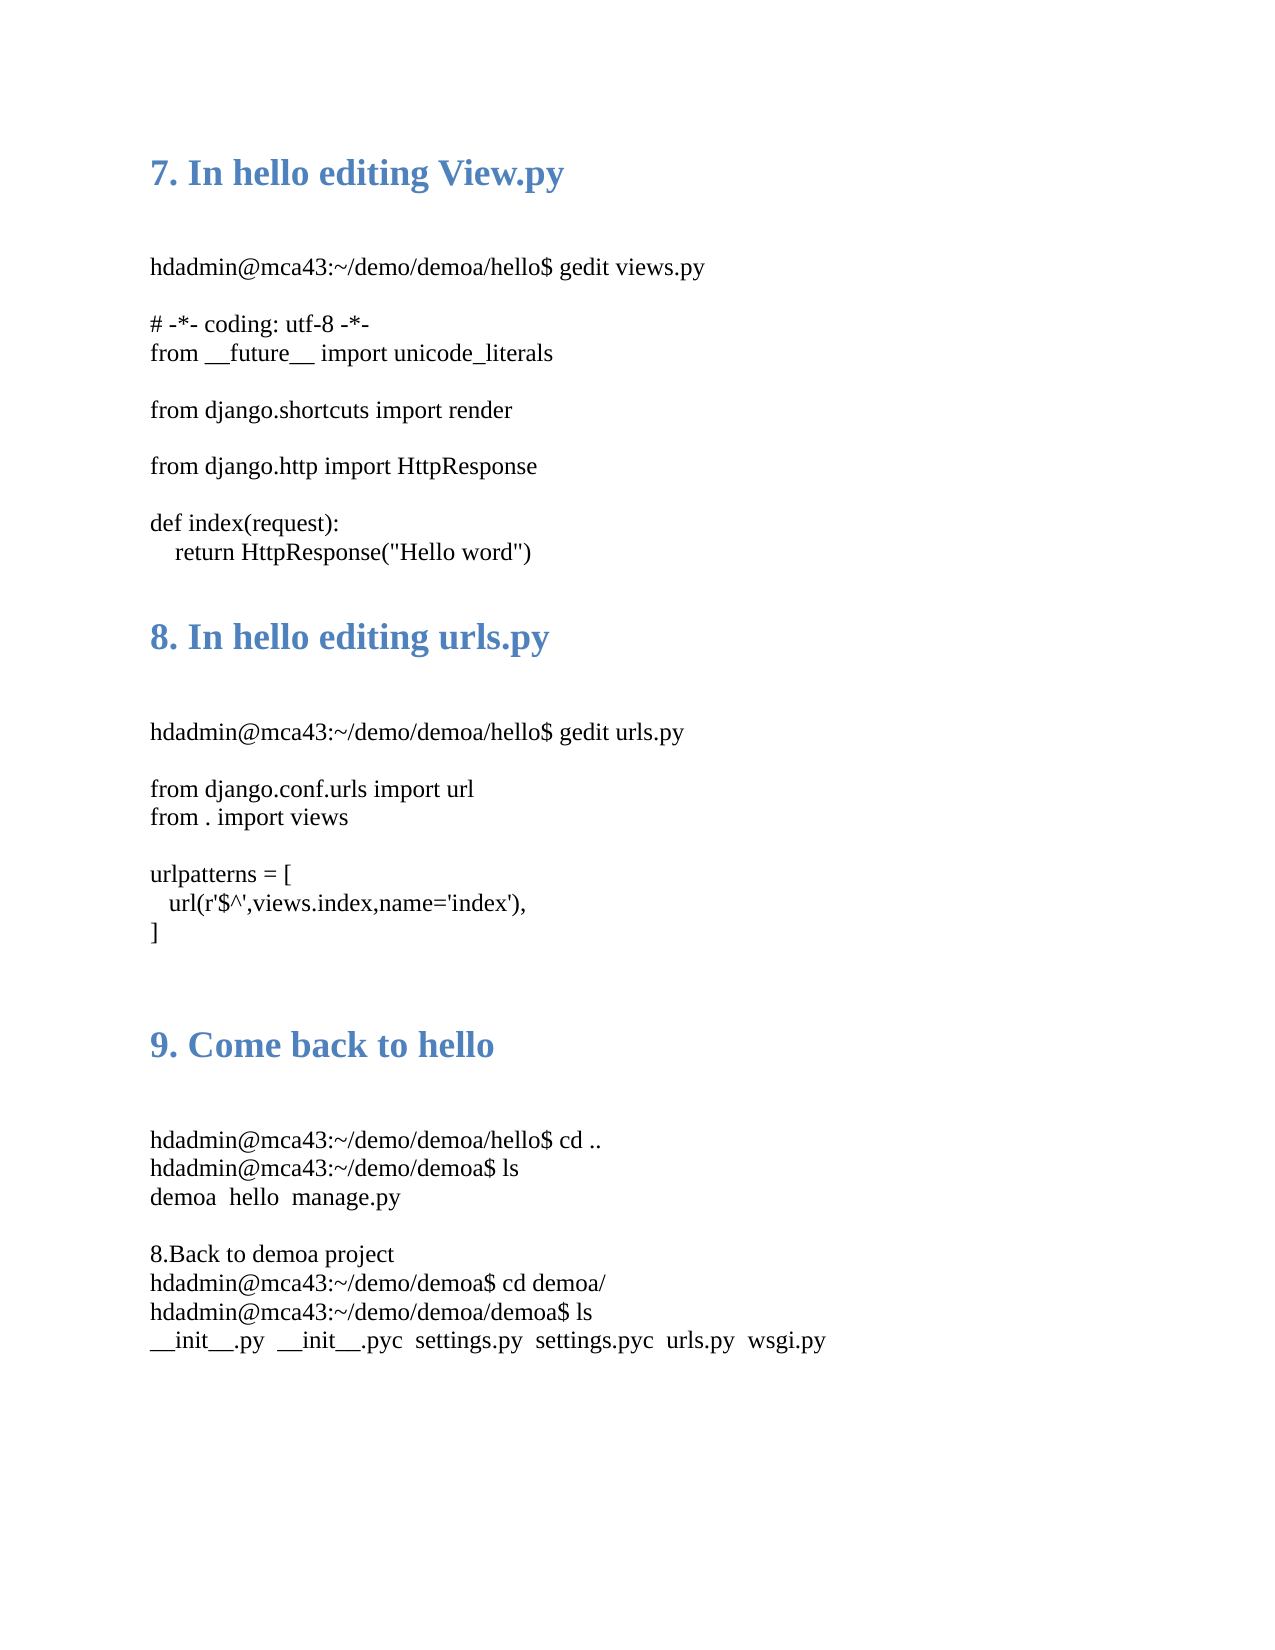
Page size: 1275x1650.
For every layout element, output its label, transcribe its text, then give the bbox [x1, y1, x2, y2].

text 7. In hello editing View.py [150, 150, 1125, 193]
text hdadmin@mca43:~/demo/demoa/hello$ cd .. [150, 1125, 1125, 1153]
text urlpatterns = [ [150, 859, 1125, 888]
text return HttpResponse("Hello word") [150, 537, 1125, 566]
text from django.conf.urls import url [150, 774, 1125, 802]
text ] [150, 917, 1125, 946]
text hdadmin@mca43:~/demo/demoa/hello$ gedit urls.py [150, 717, 1125, 746]
text hdadmin@mca43:~/demo/demoa/hello$ gedit views.py [150, 252, 1125, 281]
text demoa hello manage.py [150, 1182, 1125, 1211]
text def index(request): [150, 508, 1125, 537]
text hdadmin@mca43:~/demo/demoa/demoa$ ls [150, 1297, 1125, 1325]
text from __future__ import unicode_literals [150, 338, 1125, 367]
text from . import views [150, 802, 1125, 831]
text __init__.py __init__.pyc settings.py settings.pyc urls.py wsgi.py [150, 1325, 1125, 1354]
text 8.Back to demoa project [150, 1239, 1125, 1268]
text from django.shortcuts import render [150, 395, 1125, 423]
text from django.http import HttpResponse [150, 451, 1125, 480]
text # -*- coding: utf-8 -*- [150, 309, 1125, 338]
text hdadmin@mca43:~/demo/demoa$ ls [150, 1153, 1125, 1182]
text 9. Come back to hello [150, 1022, 1125, 1066]
text hdadmin@mca43:~/demo/demoa$ cd demoa/ [150, 1268, 1125, 1297]
text 8. In hello editing urls.py [150, 614, 1125, 658]
text url(r'$^',views.index,name='index'), [150, 888, 1125, 917]
